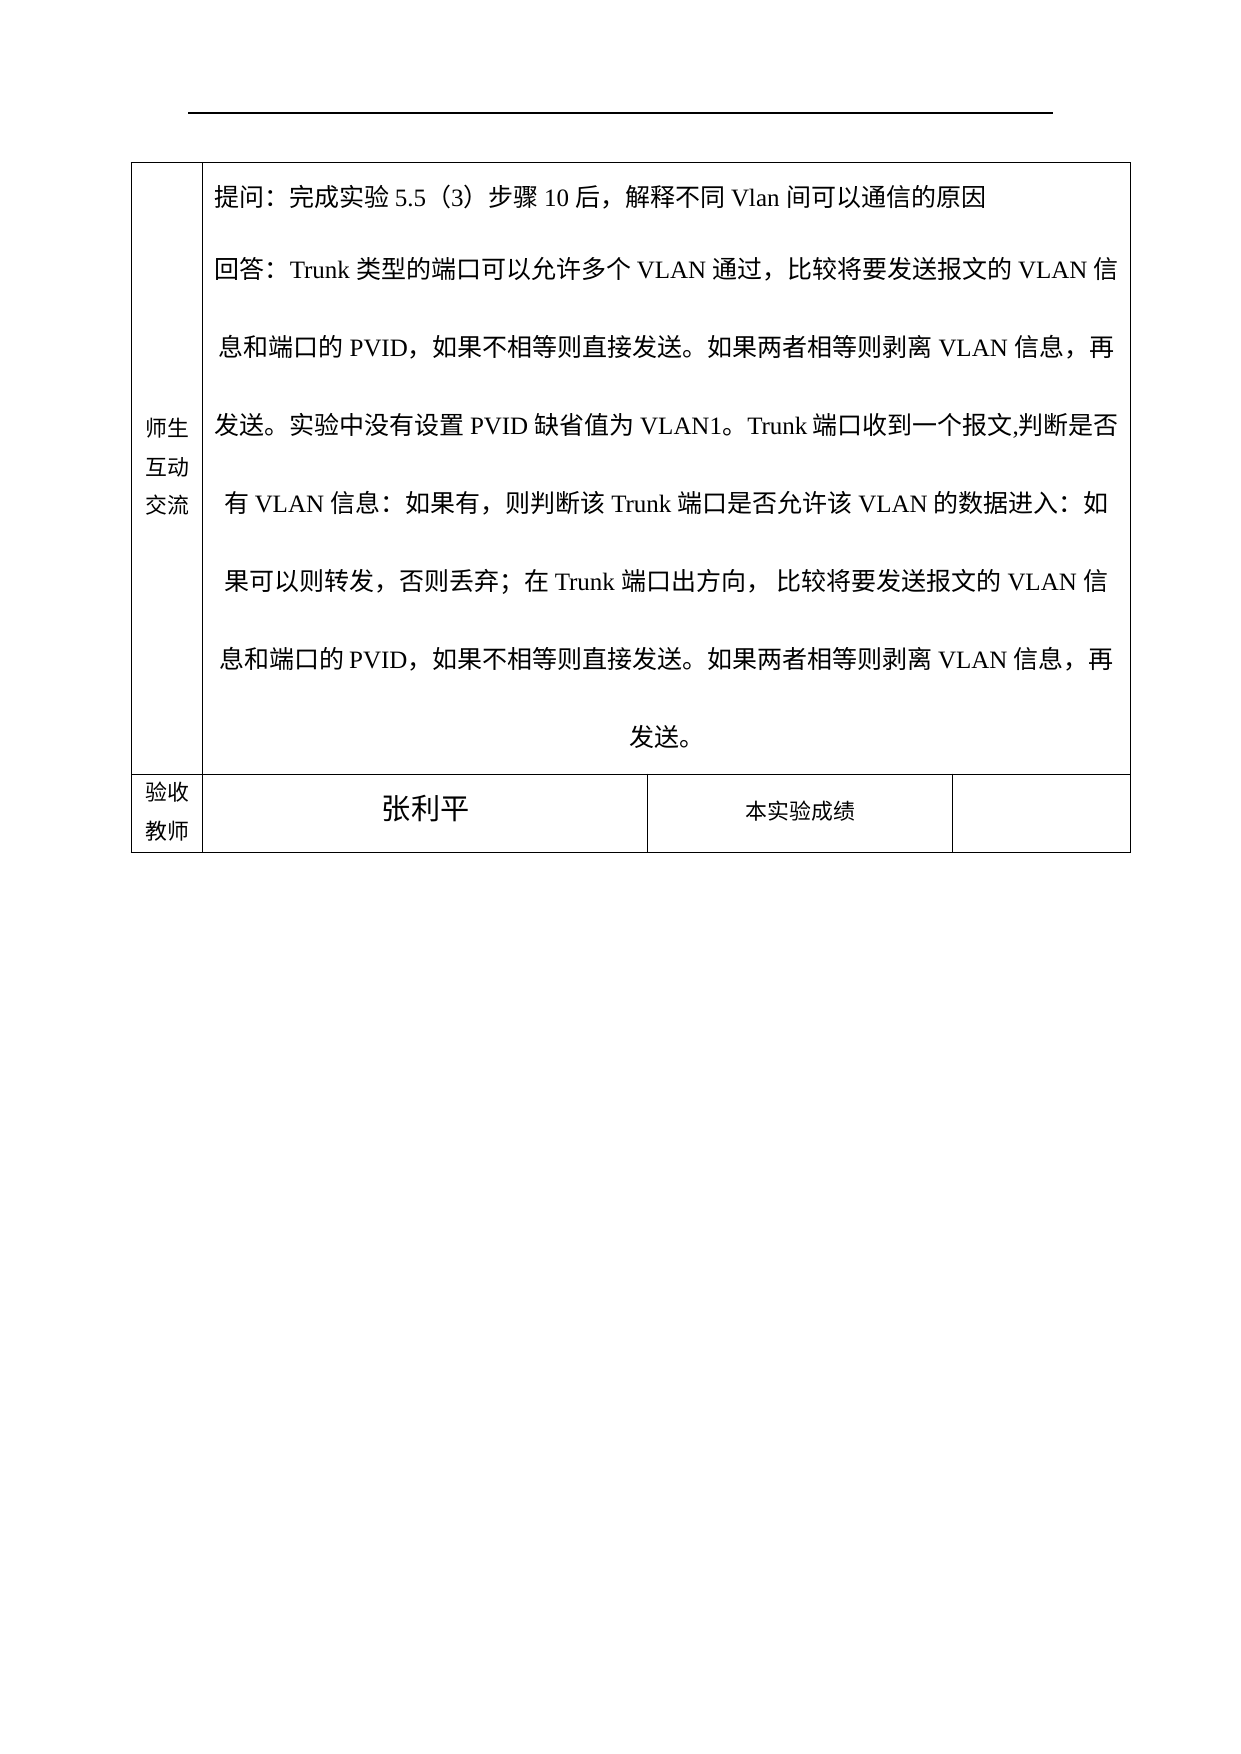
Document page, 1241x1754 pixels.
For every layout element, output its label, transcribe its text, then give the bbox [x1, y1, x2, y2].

table_cell 提问：完成实验 5.5（3）步骤 10 后，解释不同 Vlan 间可以通信的原因 回答：Trunk 类型的端口可以允许多个 VLAN 通过，比较将要发送报文的 VLAN 信 息和端口的 PVID，如果不相等则直接发送。如果两者相等则剥离 VLAN 信息，再 发送。实验中没有设置 PVID 缺省值为 VLAN1。Trunk端口收到一个报文,判断是否有 VLAN 信息：如果有，则判断该 Trunk 端口是否允许该 VLAN 的数据进入：如果可以则转发，否则丢弃；在Trunk 端口出方向， 比较将要发送报文的 VLAN 信息和端口的PVID，如果不相等则直接发送。如果两者相等则剥离 VLAN 信息，再发送。 [203, 163, 1130, 773]
table_cell [953, 775, 1130, 852]
table_cell 本实验成绩 [648, 775, 952, 852]
table_cell 验收教师 [132, 775, 202, 852]
table_cell 张利平 [203, 775, 647, 852]
table_cell 师生互动交流 [132, 163, 202, 773]
